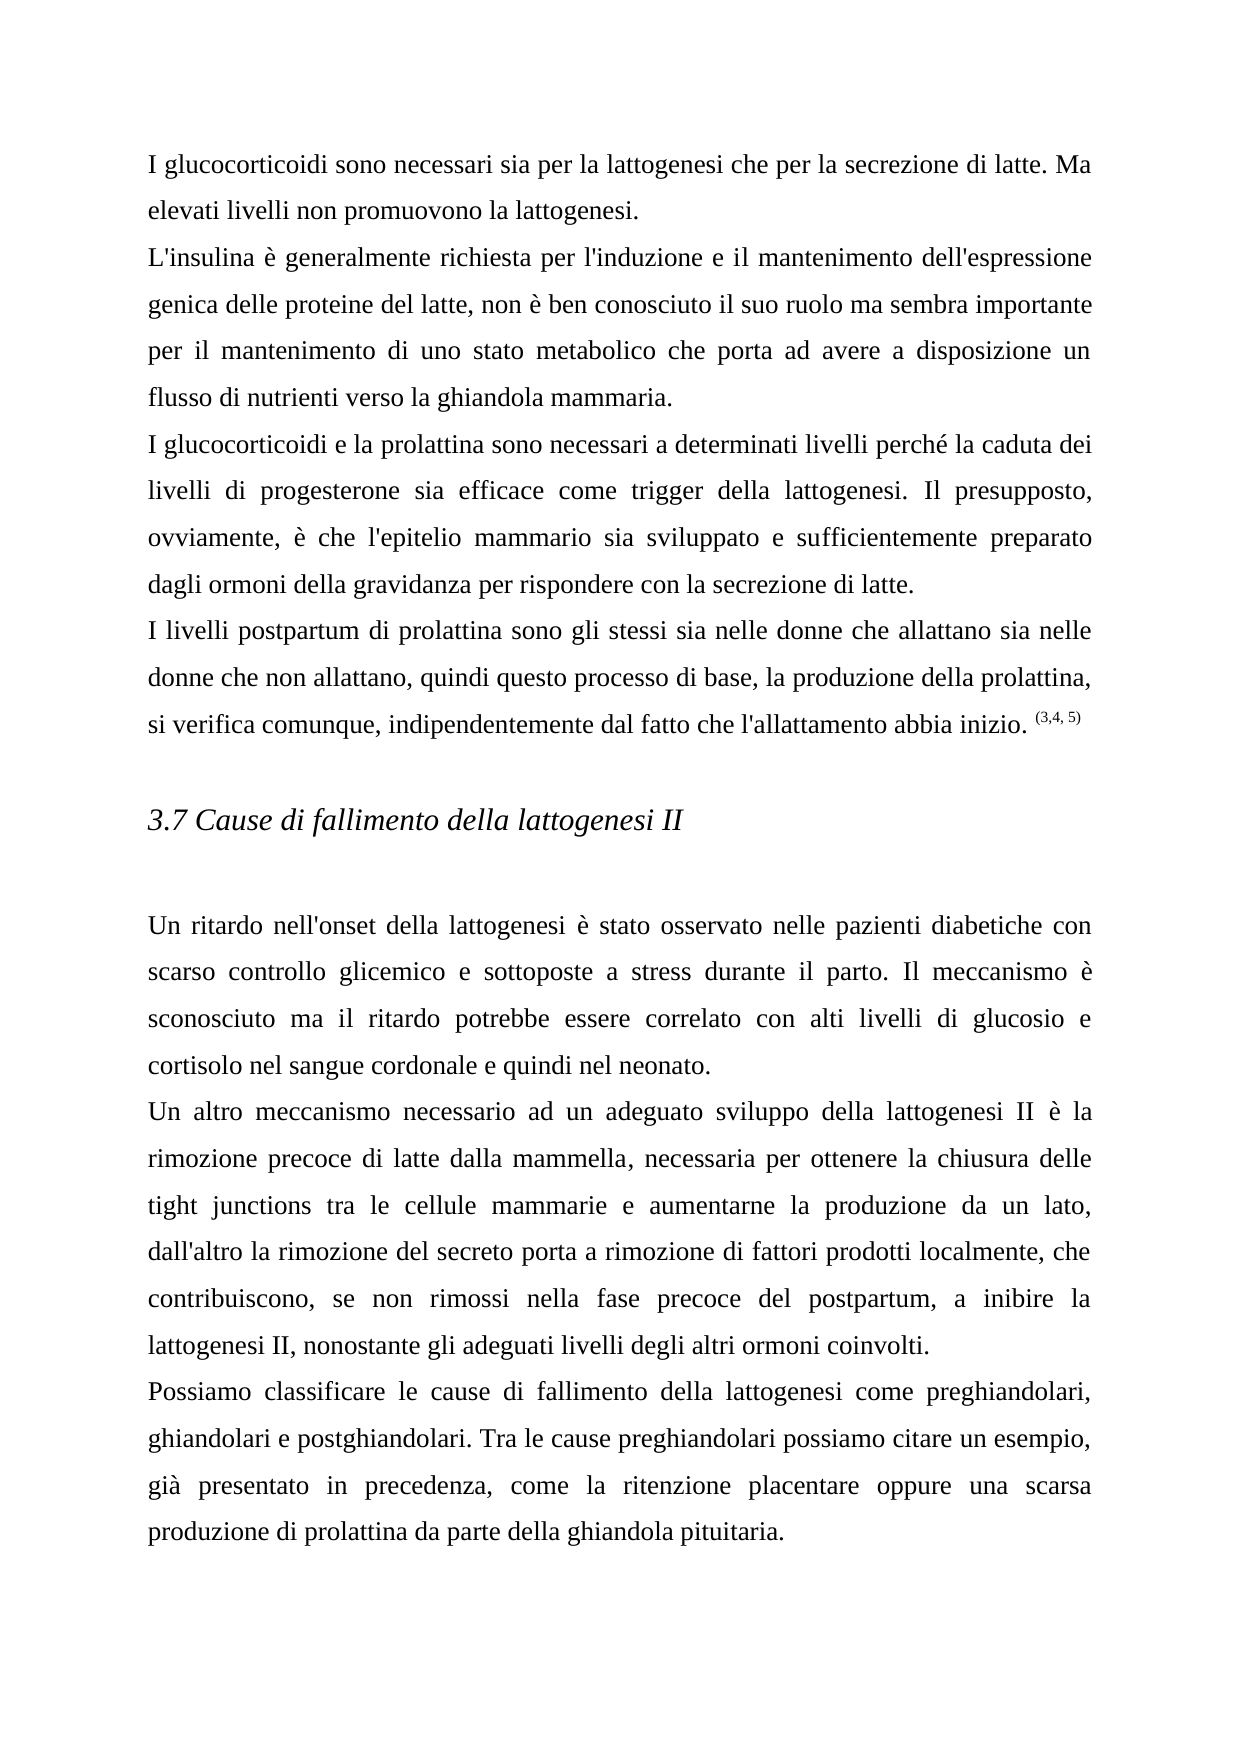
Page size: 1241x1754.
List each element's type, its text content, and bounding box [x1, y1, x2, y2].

text Un altro meccanismo necessario ad un adeguato sviluppo della lattogenesi II è la rimozione precoce di latte dalla mammella, necessaria per ottenere la chiusura delle tight junctions tra le cellule mammarie e aumentarne la produzione da un lato, dall'altro la rimozione del secreto porta a rimozione di fattori prodotti localmente, che contribuiscono, se non rimossi nella fase precoce del postpartum, a inibire la lattogenesi II, nonostante gli adeguati livelli degli altri ormoni coinvolti. [148, 1095, 1092, 1360]
text Possiamo classificare le cause di fallimento della lattogenesi come preghiandolari, ghiandolari e postghiandolari. Tra le cause preghiandolari possiamo citare un esempio, già presentato in precedenza, come la ritenzione placentare oppure una scarsa produzione di prolattina da parte della ghiandola pituitaria. [148, 1375, 1092, 1547]
text Un ritardo nell'onset della lattogenesi è stato osservato nelle pazienti diabetiche con scarso controllo glicemico e sottoposte a stress durante il parto. Il meccanismo è sconosciuto ma il ritardo potrebbe essere correlato con alti livelli di glucosio e cortisolo nel sangue cordonale e quindi nel neonato. [148, 909, 1092, 1080]
text I glucocorticoidi e la prolattina sono necessari a determinati livelli perché la caduta dei livelli di progesterone sia efficace come trigger della lattogenesi. Il presupposto, ovviamente, è che l'epitelio mammario sia sviluppato e sufficientemente preparato dagli ormoni della gravidanza per rispondere con la secrezione di latte. [148, 428, 1092, 599]
text I livelli postpartum di prolattina sono gli stessi sia nelle donne che allattano sia nelle donne che non allattano, quindi questo processo di base, la produzione della prolattina, si verifica comunque, indipendentemente dal fatto che l'allattamento abbia inizio. (3,4, 5) [148, 614, 1092, 739]
text 3.7 Cause di fallimento della lattogenesi II [148, 801, 1092, 837]
text I glucocorticoidi sono necessari sia per la lattogenesi che per la secrezione di latte. Ma elevati livelli non promuovono la lattogenesi. [148, 148, 1092, 226]
text L'insulina è generalmente richiesta per l'induzione e il mantenimento dell'espressione genica delle proteine del latte, non è ben conosciuto il suo ruolo ma sembra importante per il mantenimento di uno stato metabolico che porta ad avere a disposizione un flusso di nutrienti verso la ghiandola mammaria. [148, 241, 1092, 412]
